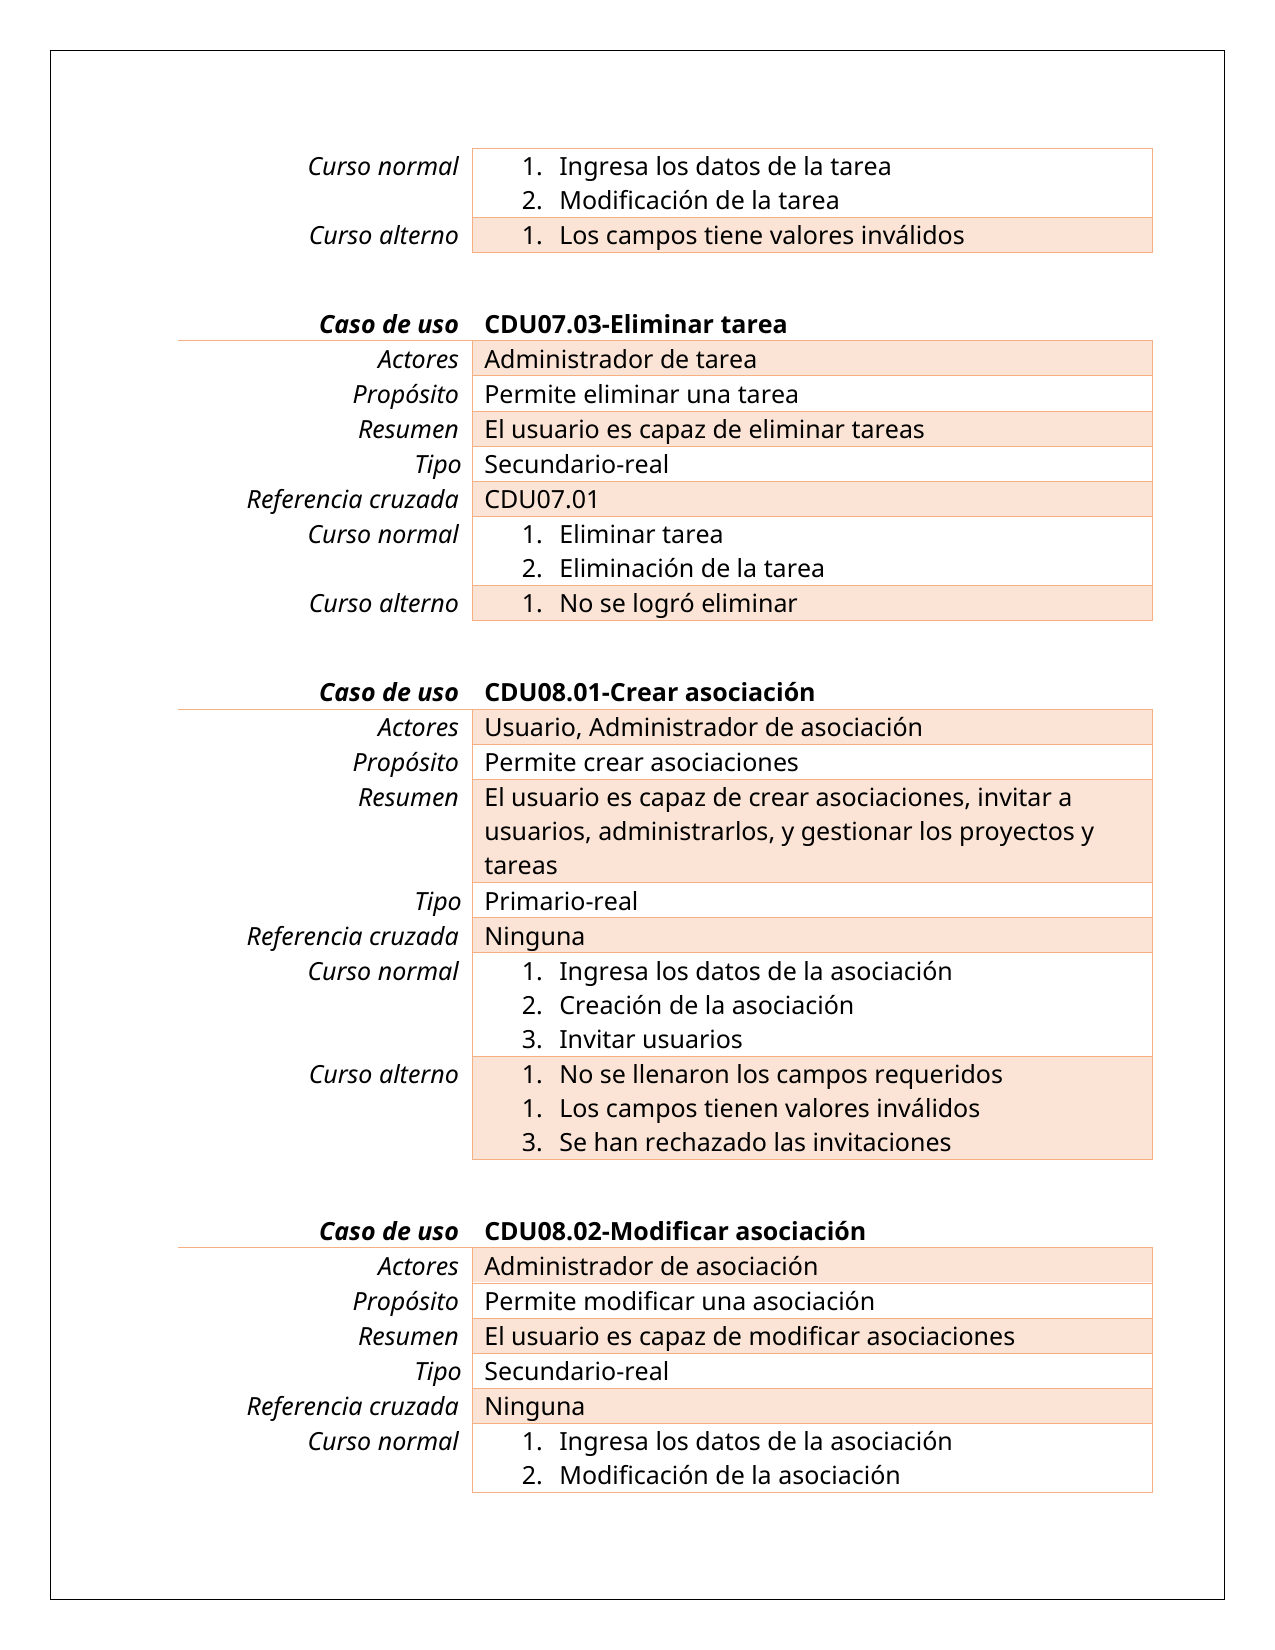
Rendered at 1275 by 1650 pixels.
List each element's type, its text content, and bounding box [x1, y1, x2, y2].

table_header CDU07.03-Eliminar tarea [473, 306, 1152, 340]
table_header CDU08.02-Modificar asociación [473, 1213, 1152, 1247]
table_cell Tipo [178, 882, 472, 917]
table_cell Propósito [178, 744, 472, 779]
table_cell Permite eliminar una tarea [473, 376, 1152, 411]
table_cell Curso normal [178, 148, 472, 217]
table_cell Primario-real [473, 883, 1152, 917]
table_header Caso de uso [178, 675, 473, 709]
table_cell Referencia cruzada [178, 481, 472, 516]
table_header CDU08.01-Crear asociación [473, 675, 1152, 709]
table_header Caso de uso [178, 1213, 473, 1247]
table_cell No se llenaron los campos requeridos Los campos tienen valores inválidos Se han rechazado las invitaciones [473, 1057, 1152, 1159]
table_cell Usuario, Administrador de asociación [473, 710, 1152, 744]
table_cell Eliminar tarea Eliminación de la tarea [473, 517, 1152, 585]
table_cell Permite modificar una asociación [473, 1284, 1152, 1317]
table_cell Resumen [178, 1318, 472, 1353]
table_cell Ingresa los datos de la asociación Creación de la asociación Invitar usuarios [473, 953, 1152, 1056]
table_cell Curso normal [178, 516, 472, 585]
table_cell Actores [178, 1248, 472, 1282]
table_cell El usuario es capaz de eliminar tareas [473, 412, 1152, 446]
table_cell Referencia cruzada [178, 917, 472, 952]
table_cell CDU07.01 [473, 482, 1152, 516]
table_cell Propósito [178, 1283, 472, 1317]
table_cell Ingresa los datos de la tarea Modificación de la tarea [473, 149, 1152, 217]
table_cell Curso normal [178, 1423, 472, 1492]
table_cell Administrador de asociación [473, 1248, 1152, 1282]
table_cell Curso alterno [178, 217, 472, 252]
table_cell El usuario es capaz de crear asociaciones, invitar a usuarios, administrarlos, y gestionar los proyectos y tareas [473, 780, 1152, 882]
table_cell Curso alterno [178, 1056, 472, 1159]
table_cell Los campos tiene valores inválidos [473, 218, 1152, 252]
table_cell Referencia cruzada [178, 1388, 472, 1423]
table_cell Secundario-real [473, 447, 1152, 481]
table_cell Actores [178, 341, 472, 375]
table_cell Ingresa los datos de la asociación Modificación de la asociación [473, 1424, 1152, 1492]
table_cell Ninguna [473, 1389, 1152, 1423]
table_cell Permite crear asociaciones [473, 745, 1152, 779]
table_header Caso de uso [178, 306, 473, 340]
table_cell El usuario es capaz de modificar asociaciones [473, 1319, 1152, 1353]
table_cell No se logró eliminar [473, 586, 1152, 620]
table_cell Actores [178, 710, 472, 744]
table_cell Curso normal [178, 952, 472, 1056]
table_cell Curso alterno [178, 585, 472, 620]
table_cell Secundario-real [473, 1354, 1152, 1388]
table_cell Resumen [178, 411, 472, 446]
table_cell Tipo [178, 1353, 472, 1388]
table_cell Tipo [178, 446, 472, 481]
table_cell Propósito [178, 375, 472, 411]
table_cell Resumen [178, 779, 472, 882]
table_cell Administrador de tarea [473, 341, 1152, 375]
table_cell Ninguna [473, 918, 1152, 952]
